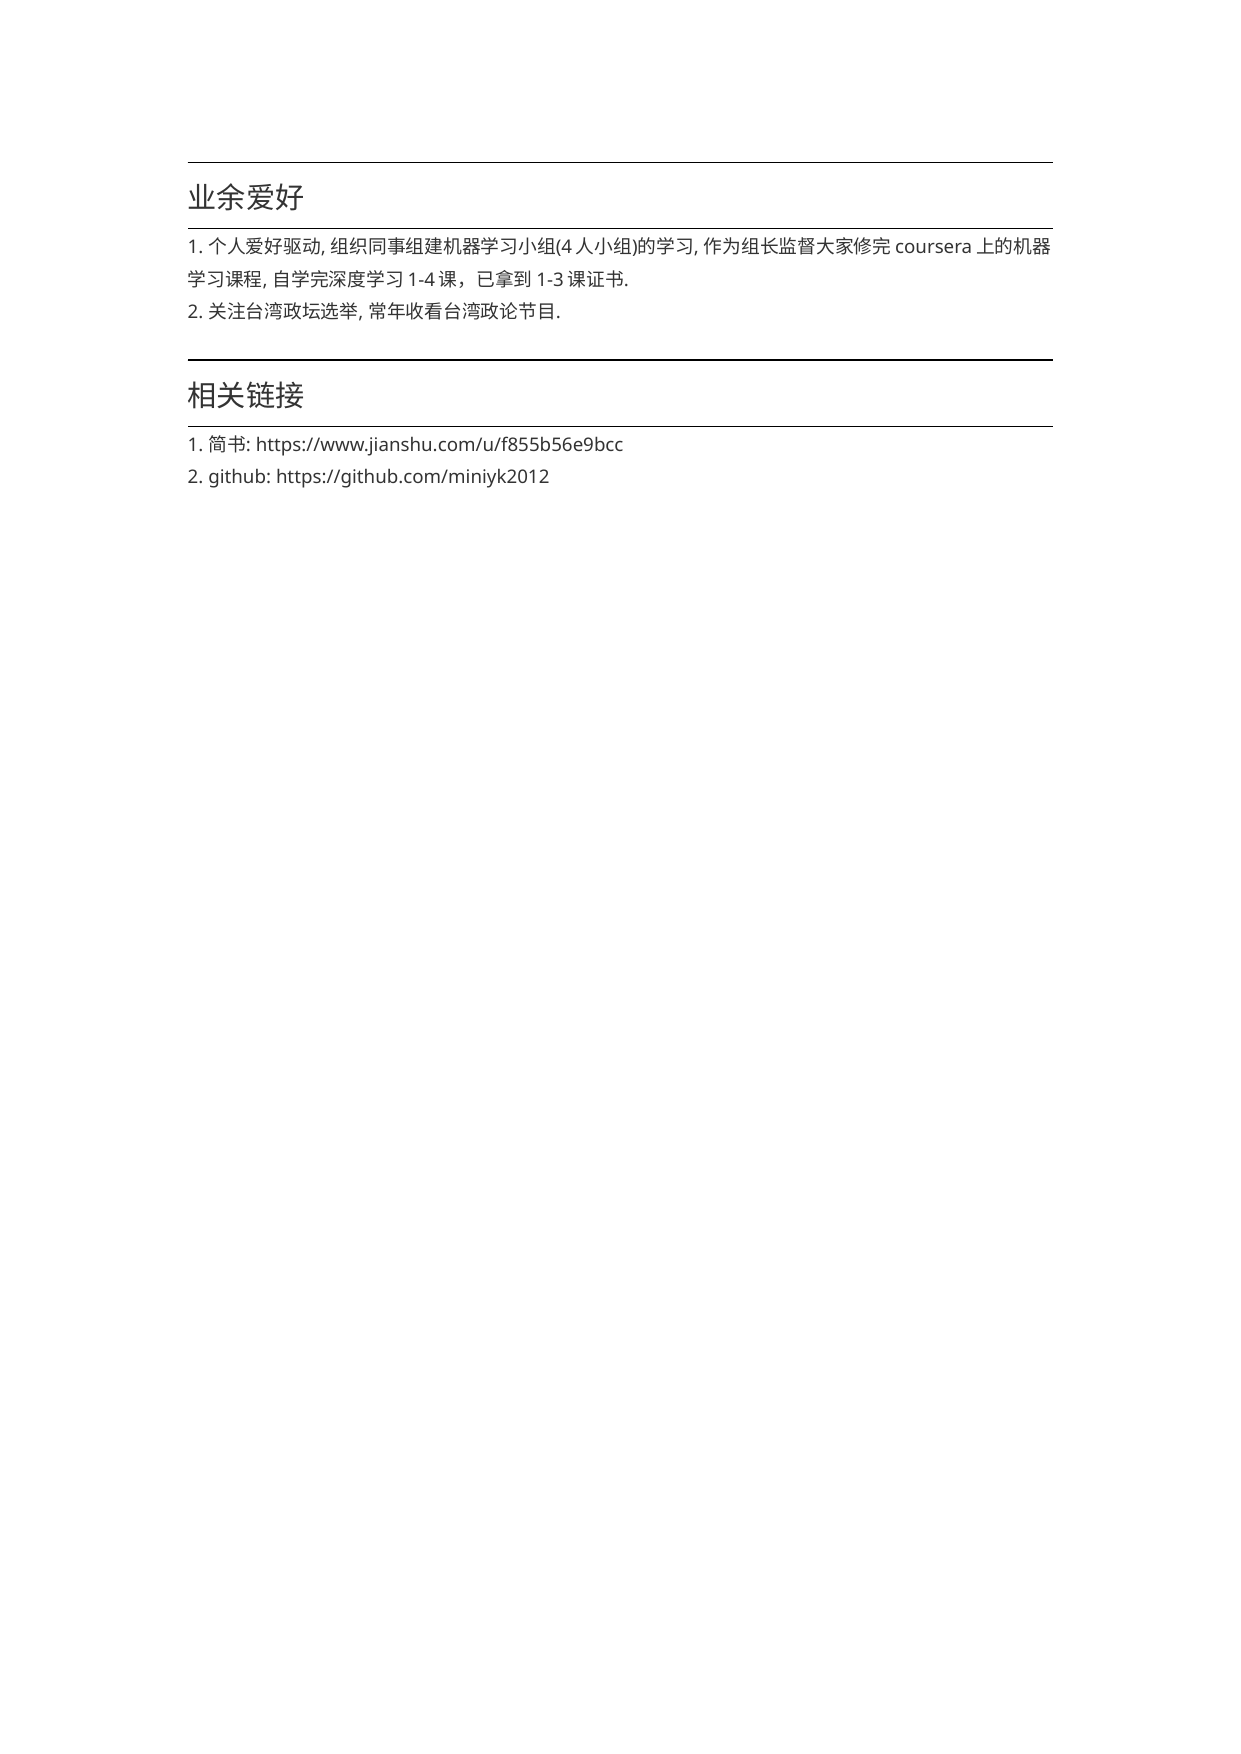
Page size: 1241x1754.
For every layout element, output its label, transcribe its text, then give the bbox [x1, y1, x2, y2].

list 关注台湾政坛选举, 常年收看台湾政论节目. [187, 294, 1053, 327]
list 简书: https://www.jianshu.com/u/f855b56e9bcc [187, 427, 1053, 460]
list 个人爱好驱动, 组织同事组建机器学习小组(4人小组)的学习, 作为组长监督大家修完coursera上的机器学习课程, 自学完深度学习1-4课，已拿到1-3课证书. [187, 229, 1053, 294]
subtitle 业余爱好 [187, 163, 1053, 229]
subtitle 相关链接 [187, 361, 1053, 427]
list github: https://github.com/miniyk2012 [187, 460, 1053, 492]
